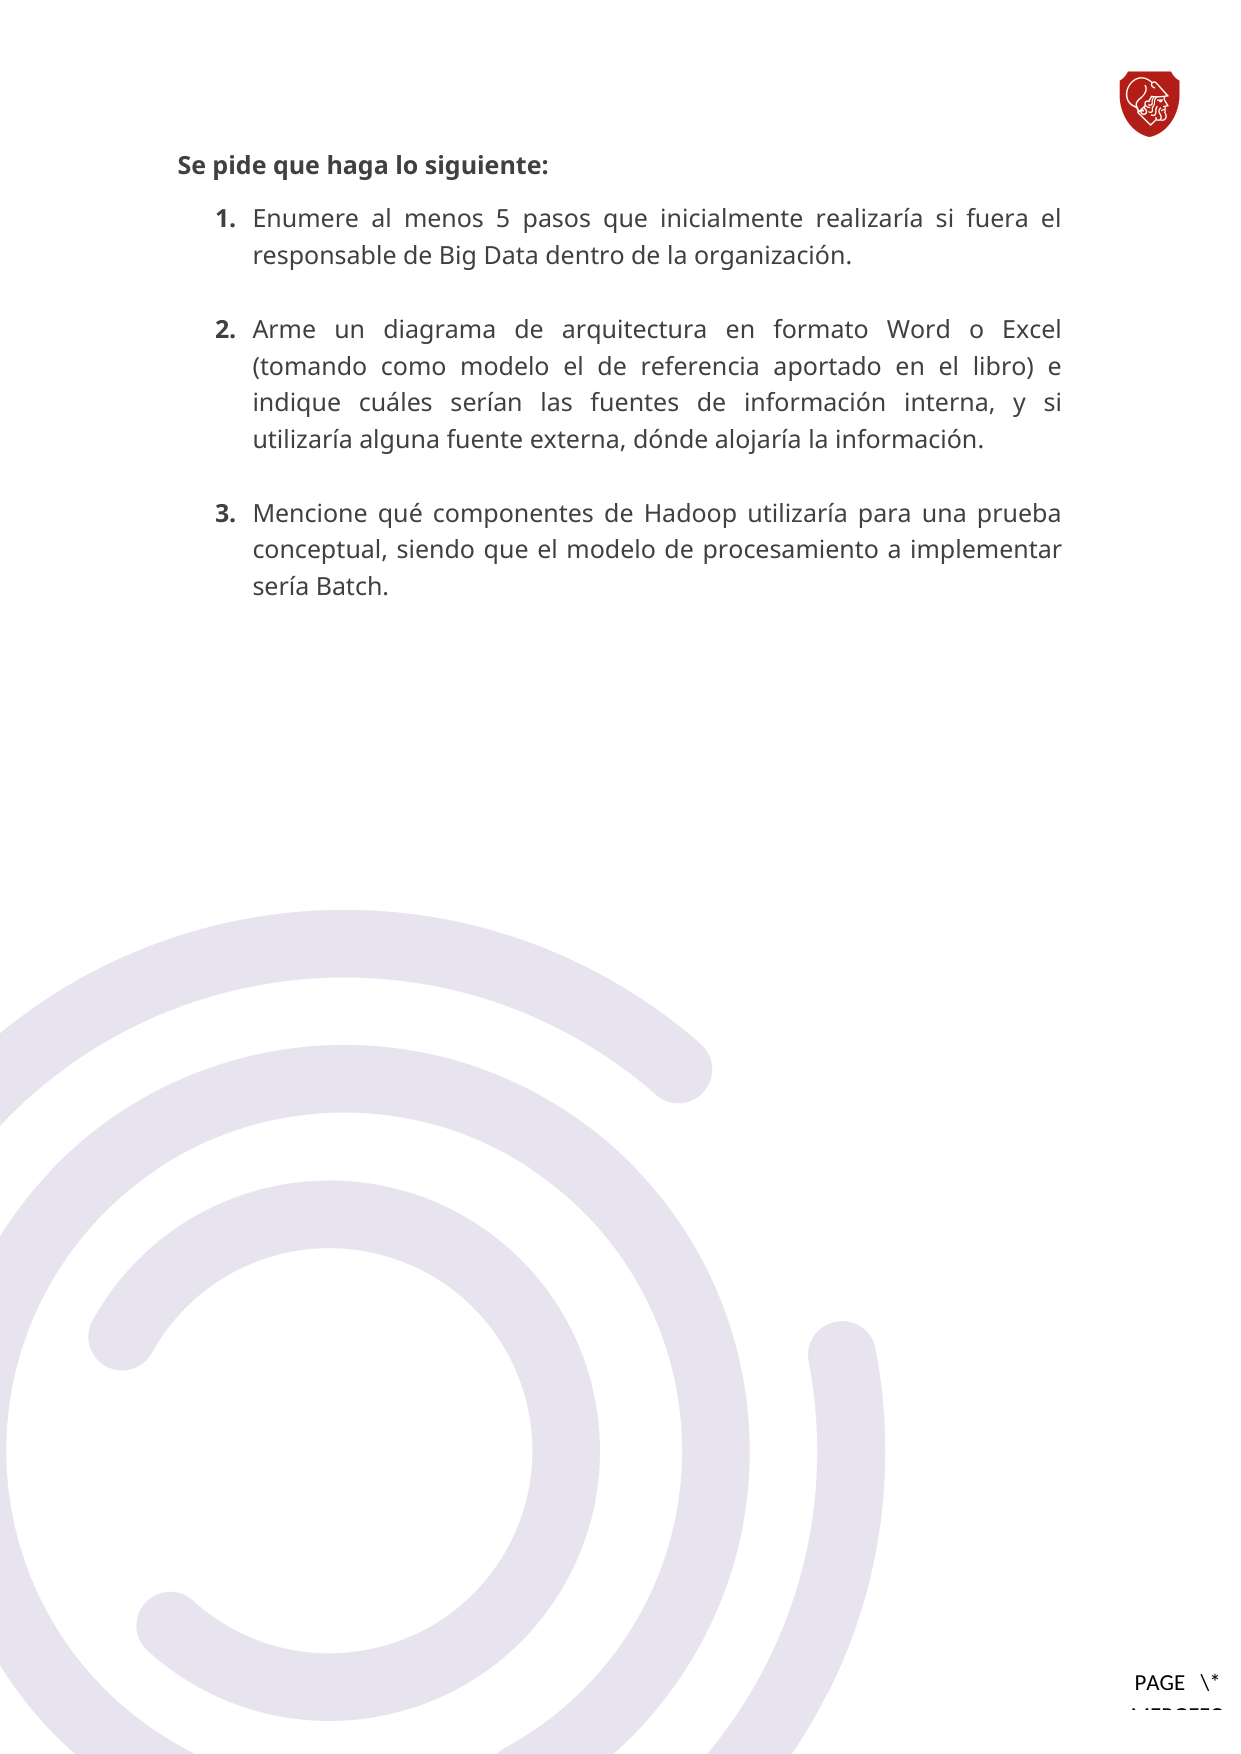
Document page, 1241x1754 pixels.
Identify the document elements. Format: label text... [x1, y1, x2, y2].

list Mencione qué componentes de Hadoop utilizaría para una prueba conceptual, siendo que el modelo de procesamiento a implementar sería Batch. [215, 495, 1063, 603]
text Se pide que haga lo siguiente: [177, 148, 1063, 182]
picture [0, 0, 1241, 1754]
list Enumere al menos 5 pasos que inicialmente realizaría si fuera el responsable de Big Data dentro de la organización. [215, 201, 1063, 272]
list Arme un diagrama de arquitectura en formato Word o Excel (tomando como modelo el de referencia aportado en el libro) e indique cuáles serían las fuentes de información interna, y si utilizaría alguna fuente externa, dónde alojaría la información. [215, 311, 1063, 456]
